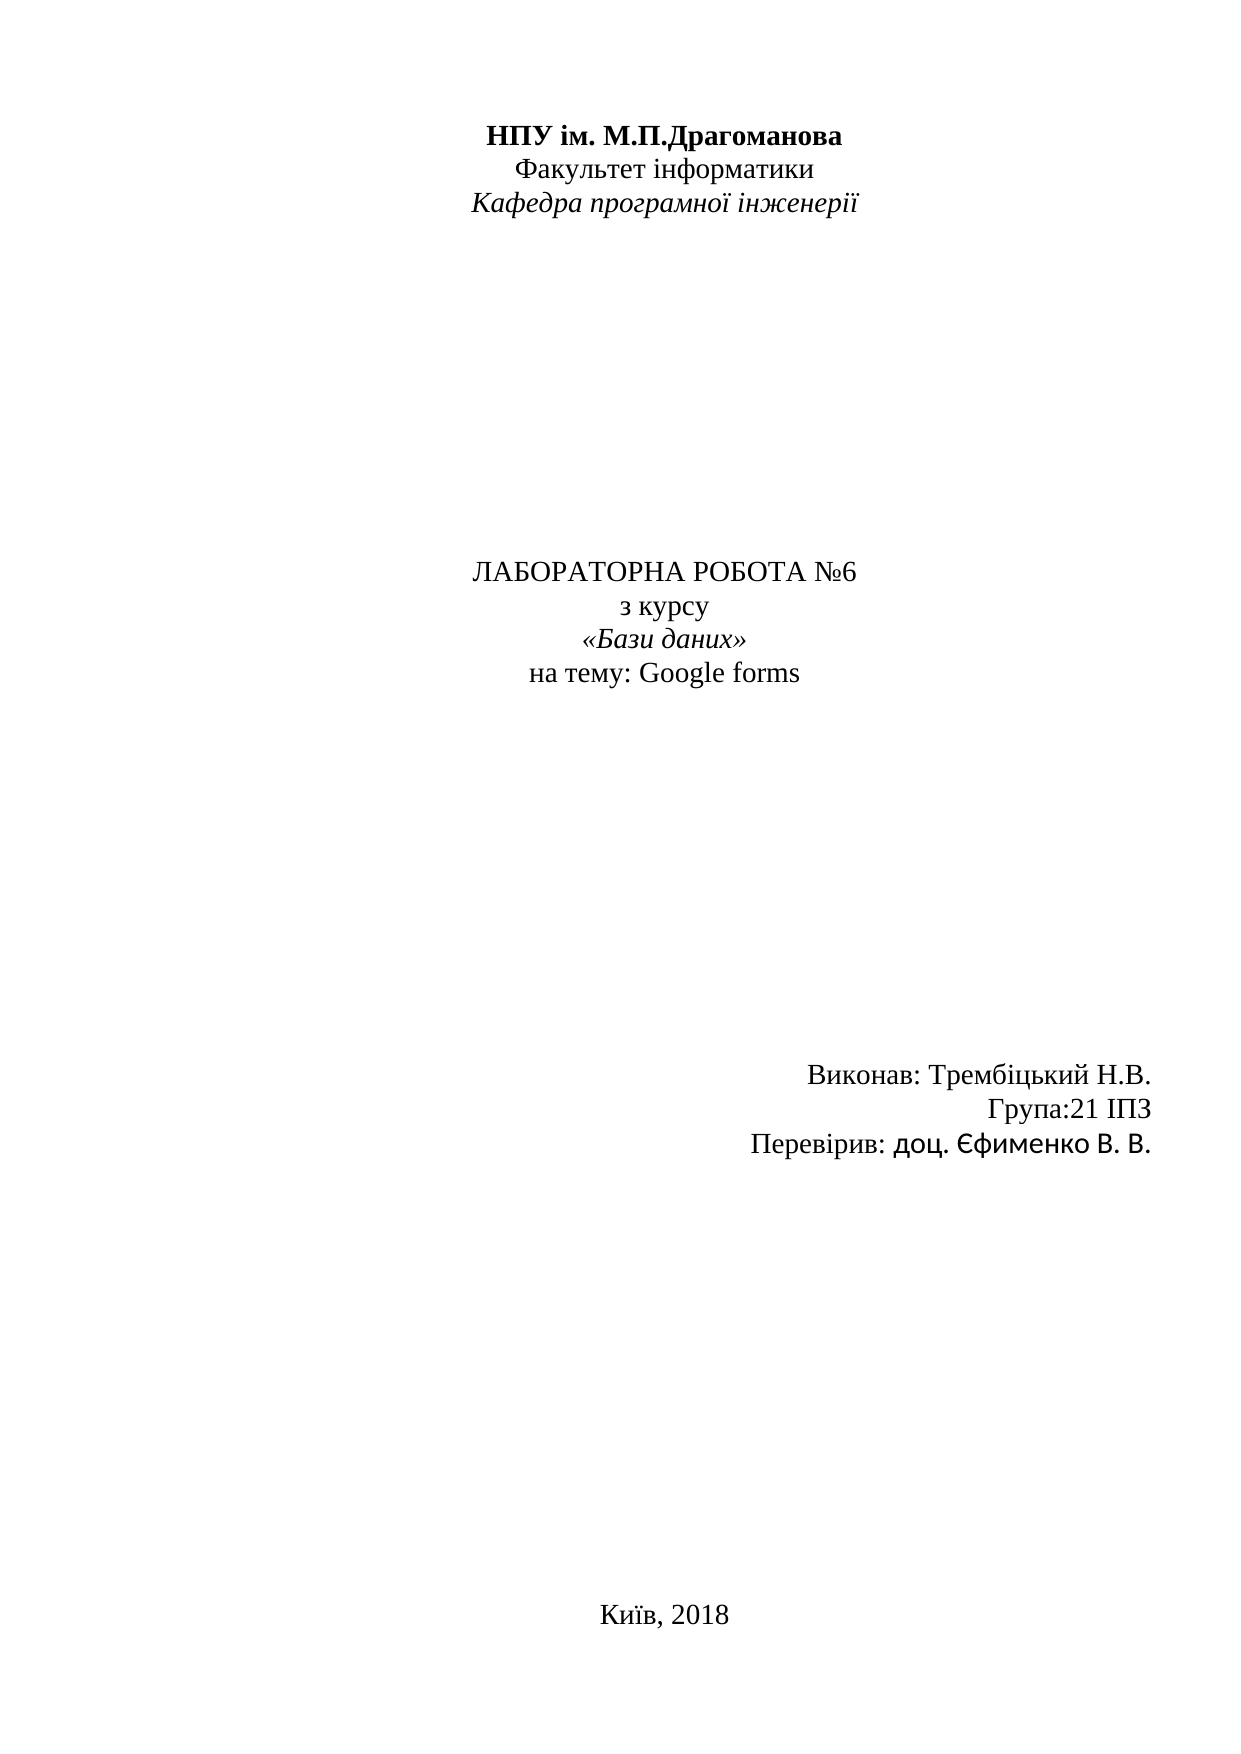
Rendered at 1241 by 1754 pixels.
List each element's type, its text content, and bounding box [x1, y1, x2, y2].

text на тему: Google forms [177, 655, 1152, 688]
text «Бази даних» [177, 621, 1152, 655]
text Виконав: Трембіцький Н.В. [177, 1057, 1152, 1091]
text Перевірив: доц. Єфименко В. В. [177, 1124, 893, 1161]
text Кафедра програмної інженерії [177, 185, 1152, 219]
text Група:21 ІПЗ [177, 1091, 1152, 1124]
text ЛАБОРАТОРНА РОБОТА №6 [177, 554, 1152, 588]
text Київ, 2018 [177, 1597, 1152, 1631]
text НПУ ім. М.П.Драгоманова [177, 118, 1152, 152]
text з курсу [177, 588, 1152, 621]
text Факультет інформатики [177, 152, 1152, 185]
